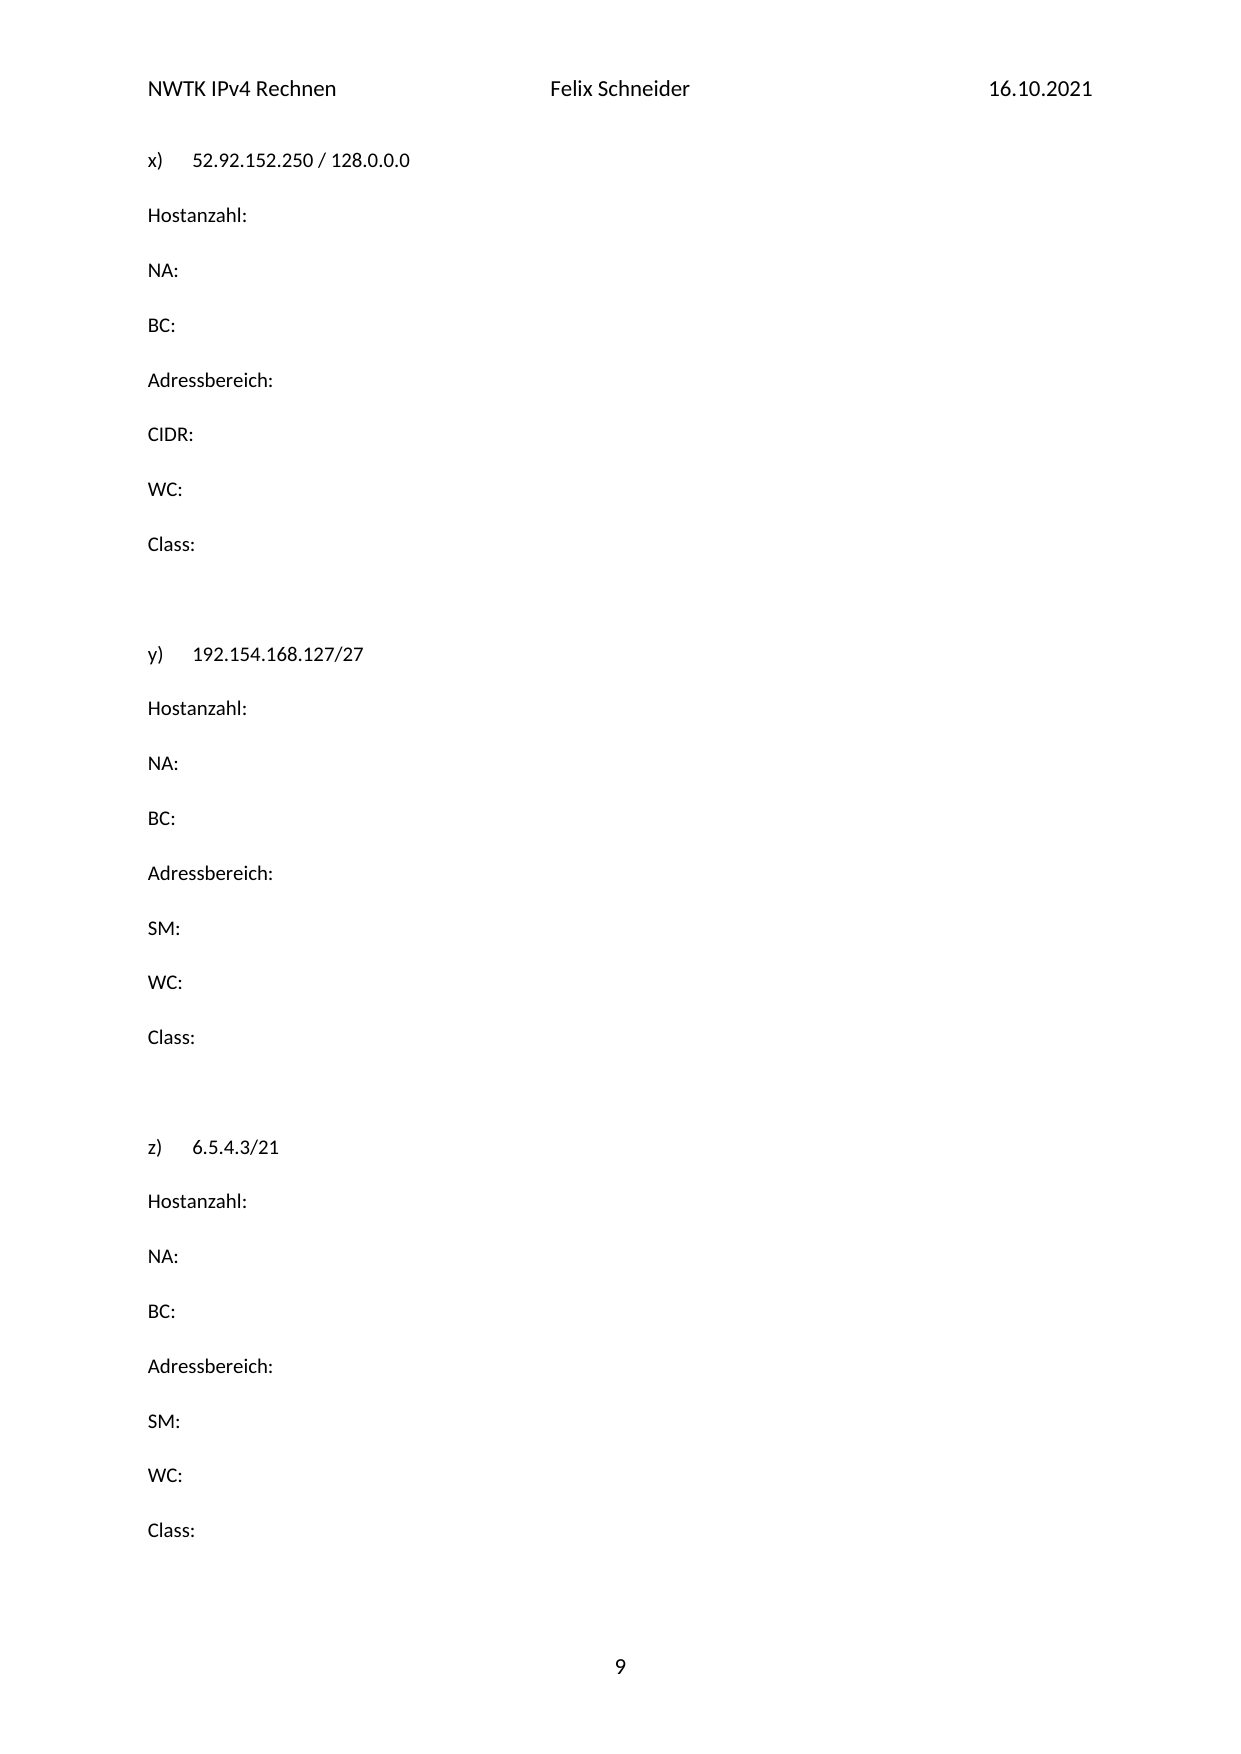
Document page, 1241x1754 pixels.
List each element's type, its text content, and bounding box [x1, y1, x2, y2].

text Hostanzahl: [148, 696, 1093, 721]
text Hostanzahl: [148, 202, 1093, 228]
text BC: [148, 805, 1093, 831]
text BC: [148, 1298, 1093, 1324]
list 52.92.152.250 / 128.0.0.0 [148, 148, 1093, 173]
text BC: [148, 312, 1093, 337]
text SM: [148, 915, 1093, 940]
list 6.5.4.3/21 [148, 1134, 1093, 1159]
text Adressbereich: [148, 1353, 1093, 1378]
text WC: [148, 476, 1093, 502]
text Class: [148, 1517, 1093, 1543]
text NA: [148, 1243, 1093, 1269]
text Class: [148, 1024, 1093, 1050]
text NA: [148, 257, 1093, 283]
text WC: [148, 969, 1093, 995]
text NA: [148, 750, 1093, 776]
text Adressbereich: [148, 367, 1093, 392]
text Adressbereich: [148, 860, 1093, 885]
text Class: [148, 531, 1093, 557]
text Hostanzahl: [148, 1189, 1093, 1214]
text SM: [148, 1408, 1093, 1433]
list 192.154.168.127/27 [148, 641, 1093, 666]
text CIDR: [148, 422, 1093, 447]
text WC: [148, 1463, 1093, 1488]
